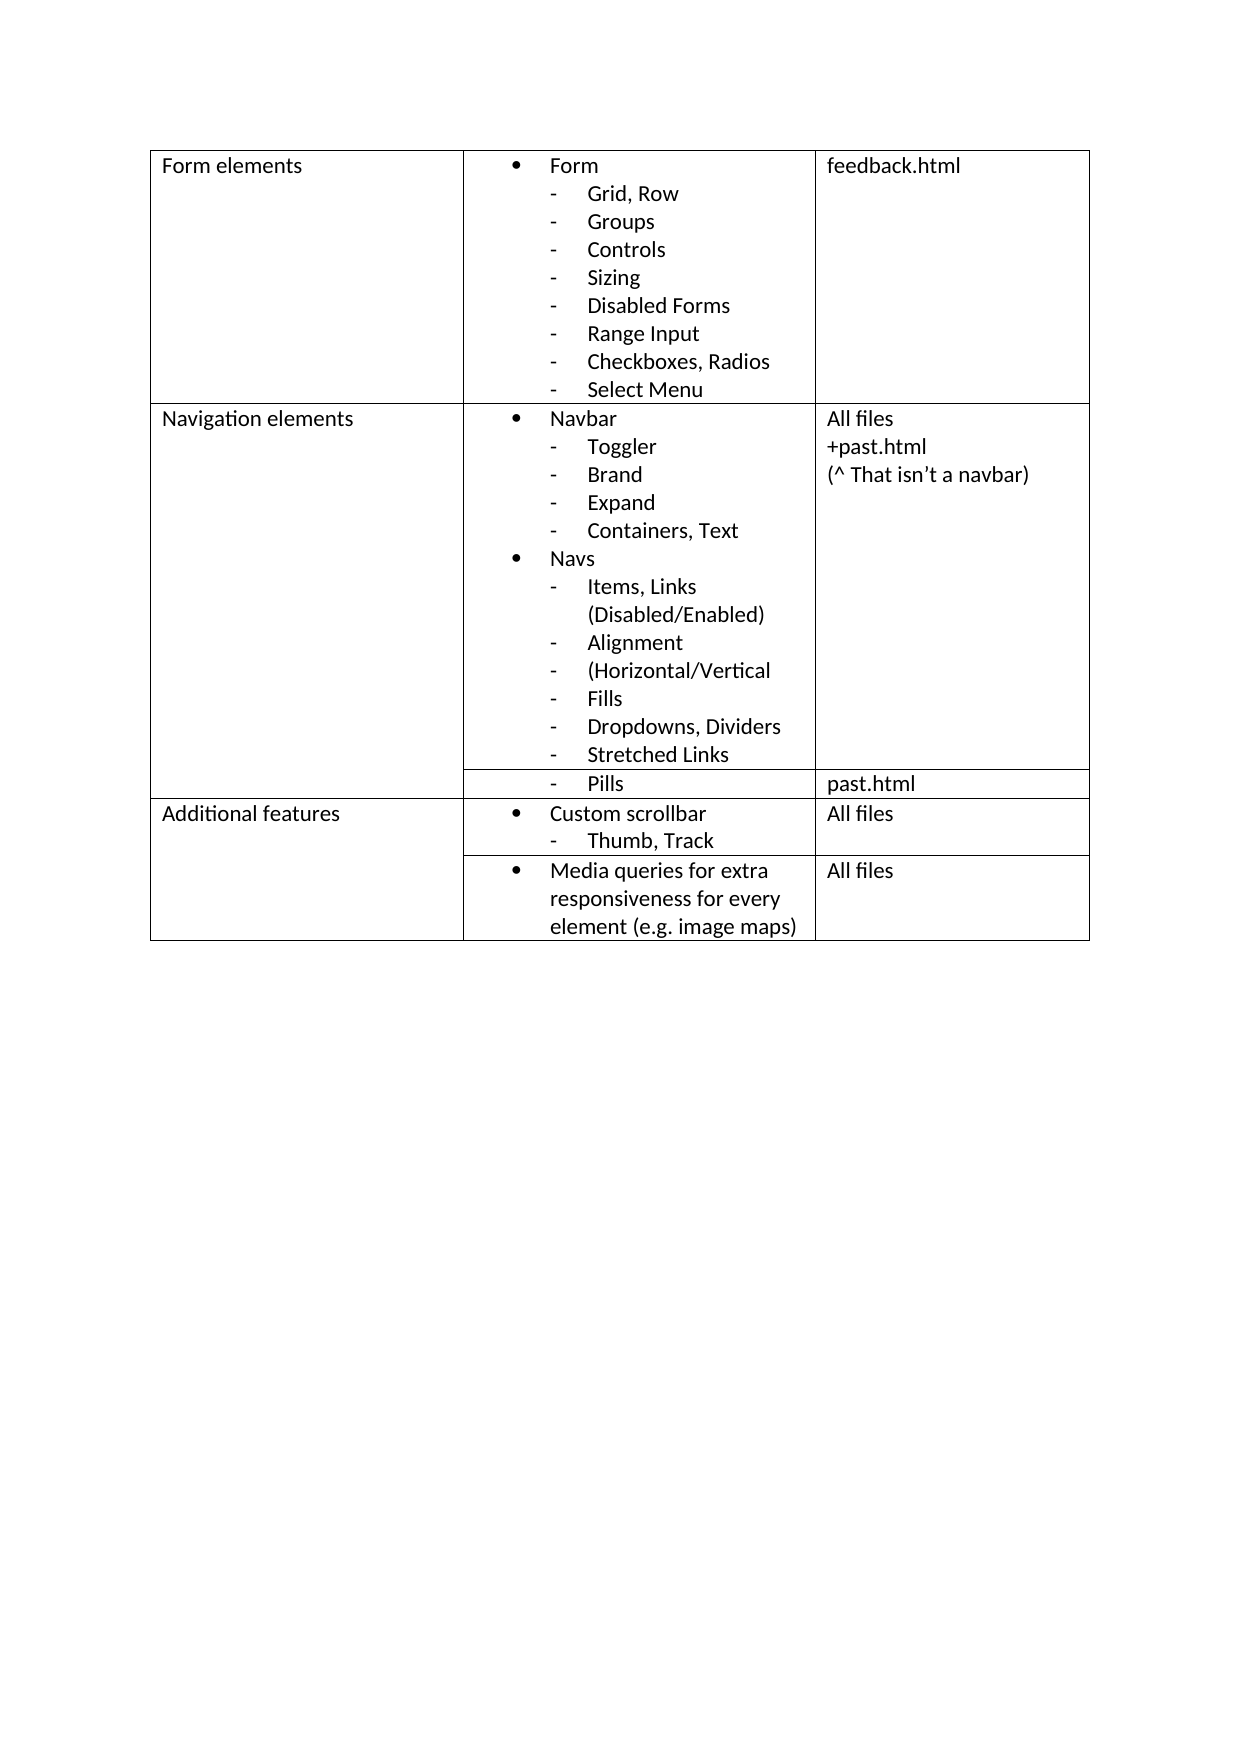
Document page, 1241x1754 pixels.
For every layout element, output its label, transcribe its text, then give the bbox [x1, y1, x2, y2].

table_cell All files +past.html (^ That isn’t a navbar) [816, 404, 1089, 768]
table_cell Navbar Toggler Brand Expand Containers, Text Navs Items, Links (Disabled/Enabled) Alignment (Horizontal/Vertical Fills Dropdowns, Dividers Stretched Links [464, 404, 815, 768]
table_cell All files [816, 856, 1089, 940]
table_header Form Grid, Row Groups Controls Sizing Disabled Forms Range Input Checkboxes, Radios Select Menu [464, 151, 815, 403]
table_cell Additional features [151, 799, 463, 940]
table_cell Media queries for extra responsiveness for every element (e.g. image maps) [464, 856, 815, 940]
table_cell Pills [464, 770, 815, 798]
table_header Form elements [151, 151, 463, 403]
table_cell Custom scrollbar Thumb, Track [464, 799, 815, 855]
table_header feedback.html [816, 151, 1089, 403]
table_cell Navigation elements [151, 404, 463, 798]
table_cell All files [816, 799, 1089, 855]
table_cell past.html [816, 770, 1089, 798]
